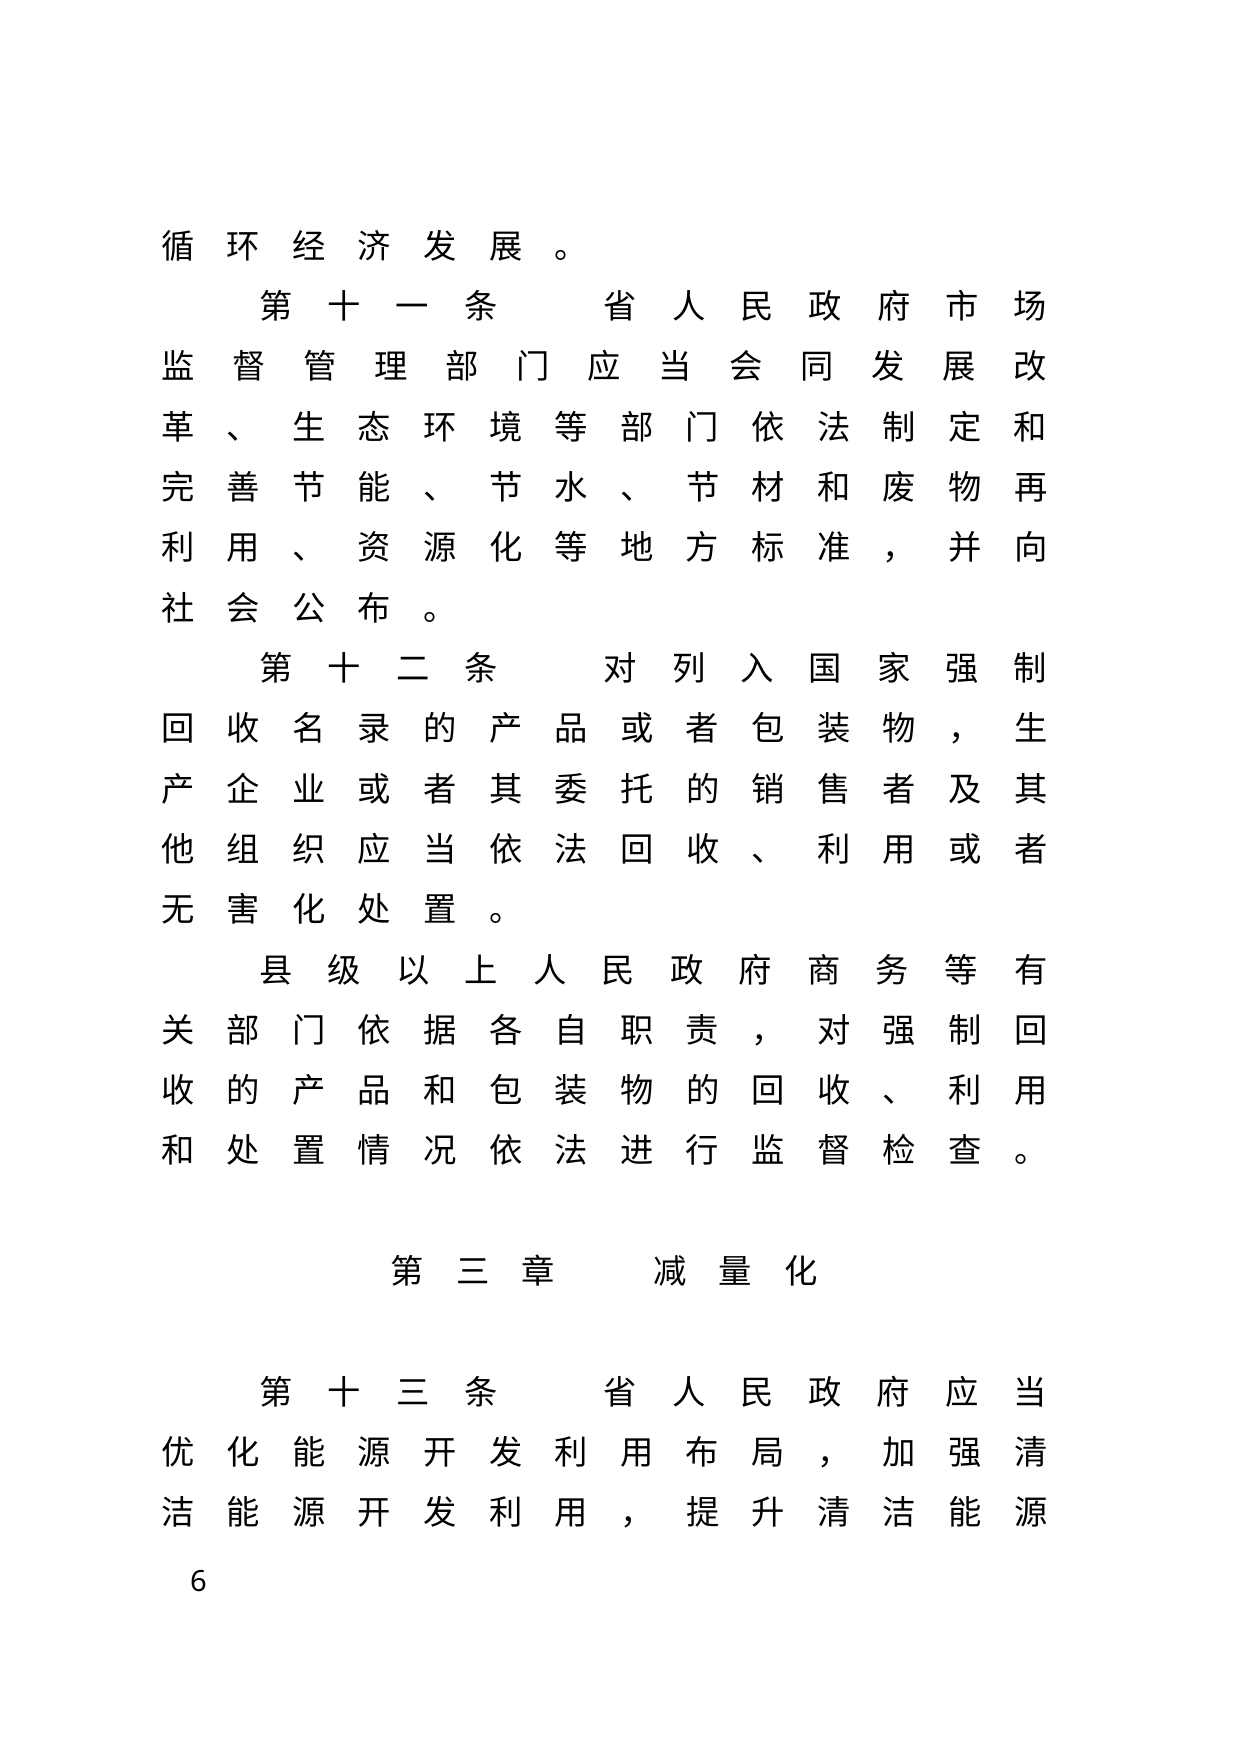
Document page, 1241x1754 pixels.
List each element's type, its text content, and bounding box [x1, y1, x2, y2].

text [161, 1359, 1079, 1540]
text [161, 213, 1079, 274]
text 第十二条 对列入国家强制回收名录的产品或者包装物，生产企业或者其委托的销售者及其他组织应当依法回收、利用或者无害化处置。 [161, 636, 1079, 937]
text 第十一条 省人民政府市场监督管理部门应当会同发展改革、生态环境等部门依法制定和完善节能、节水、节材和废物再利用、资源化等地方标准，并向社会公布。 [161, 274, 1079, 636]
text 县级以上人民政府商务等有关部门依据各自职责，对强制回收的产品和包装物的回收、利用和处置情况依法进行监督检查。 [161, 937, 1079, 1178]
text 第三章 减量化 [161, 1239, 1079, 1299]
